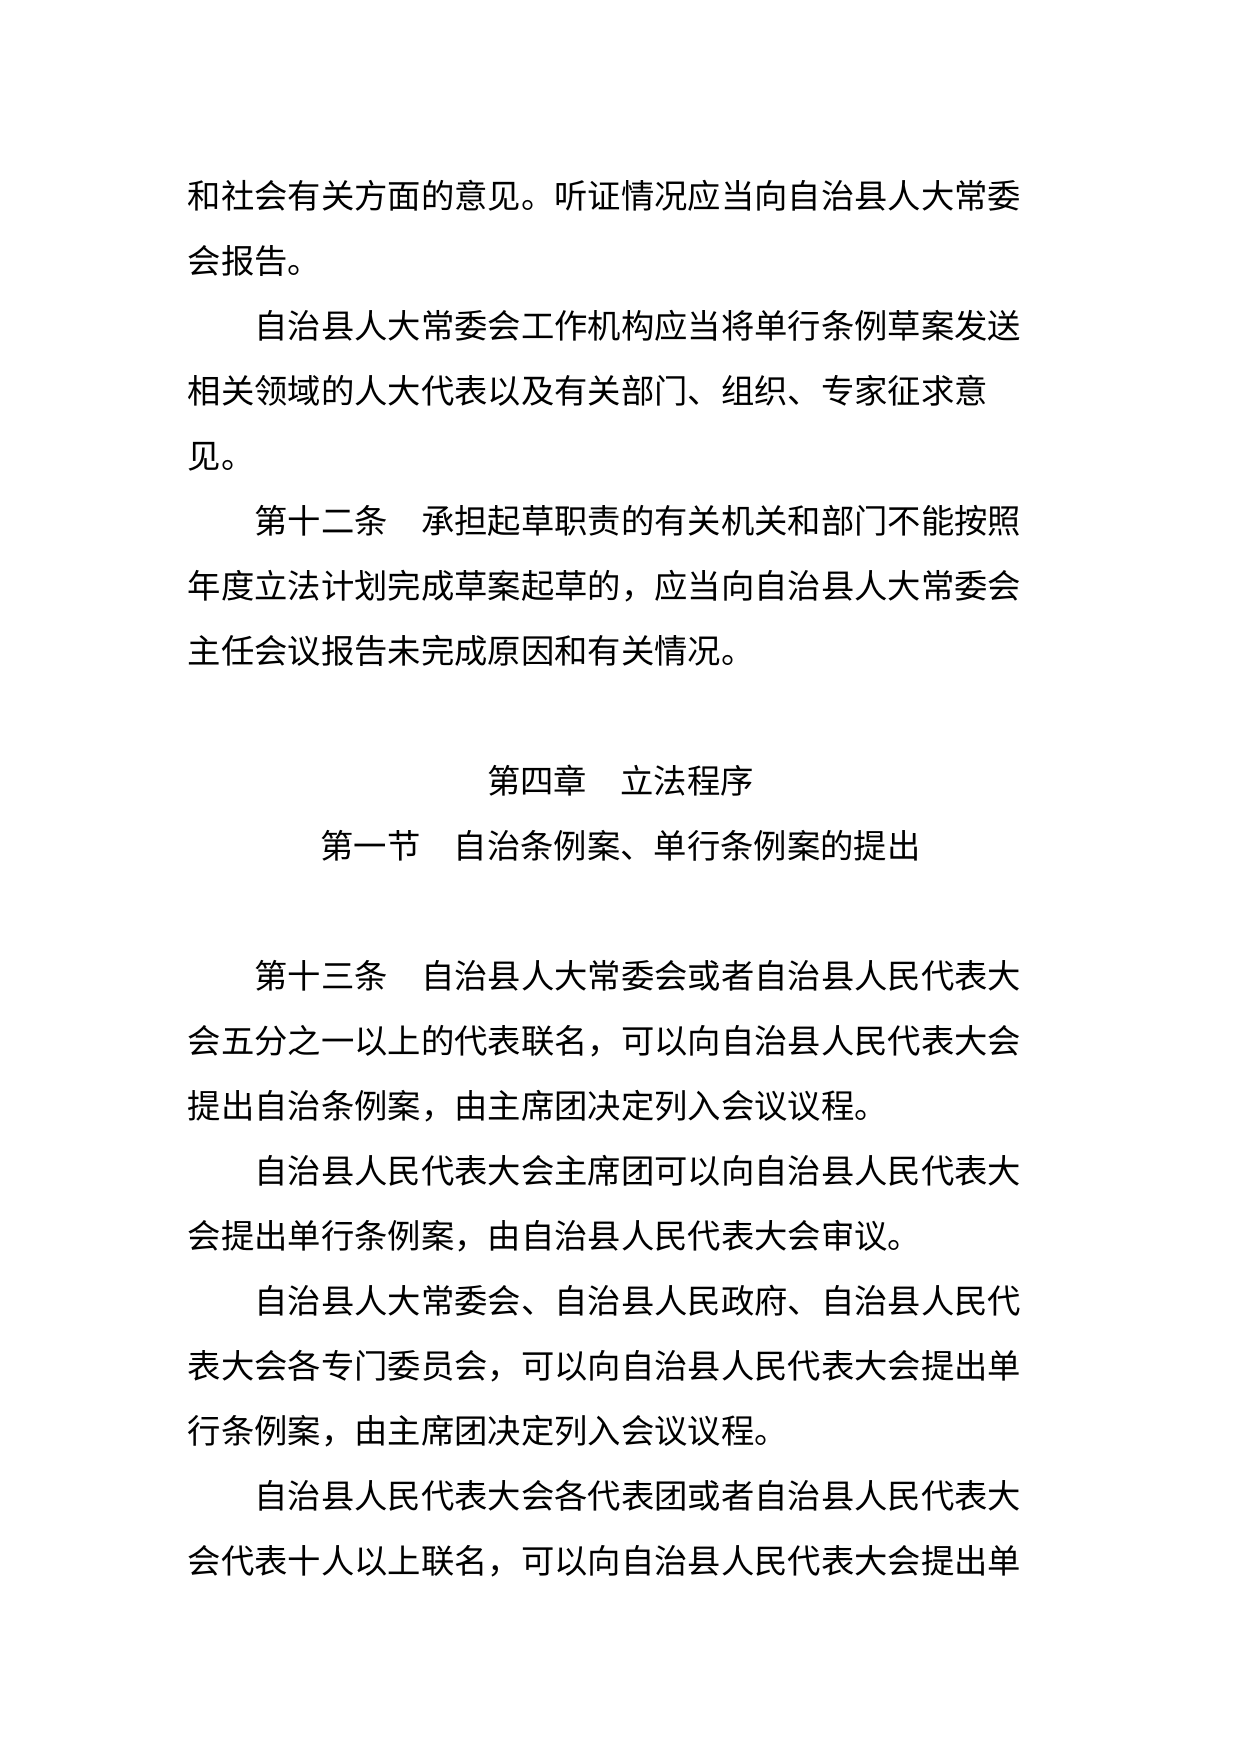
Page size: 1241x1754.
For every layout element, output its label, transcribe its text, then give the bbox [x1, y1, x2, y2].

text 自治县人大常委会工作机构应当将单行条例草案发送相关领域的人大代表以及有关部门、组织、专家征求意见。 [187, 292, 1053, 487]
text 自治县人民代表大会主席团可以向自治县人民代表大会提出单行条例案，由自治县人民代表大会审议。 [187, 1137, 1053, 1267]
text 第四章 立法程序 第一节 自治条例案、单行条例案的提出 [187, 747, 1053, 877]
text 自治县人大常委会、自治县人民政府、自治县人民代表大会各专门委员会，可以向自治县人民代表大会提出单行条例案，由主席团决定列入会议议程。 [187, 1267, 1053, 1462]
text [187, 162, 1053, 292]
text 第十二条 承担起草职责的有关机关和部门不能按照年度立法计划完成草案起草的，应当向自治县人大常委会主任会议报告未完成原因和有关情况。 [187, 487, 1053, 682]
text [187, 1462, 1053, 1592]
text 第十三条 自治县人大常委会或者自治县人民代表大会五分之一以上的代表联名，可以向自治县人民代表大会提出自治条例案，由主席团决定列入会议议程。 [187, 942, 1053, 1137]
